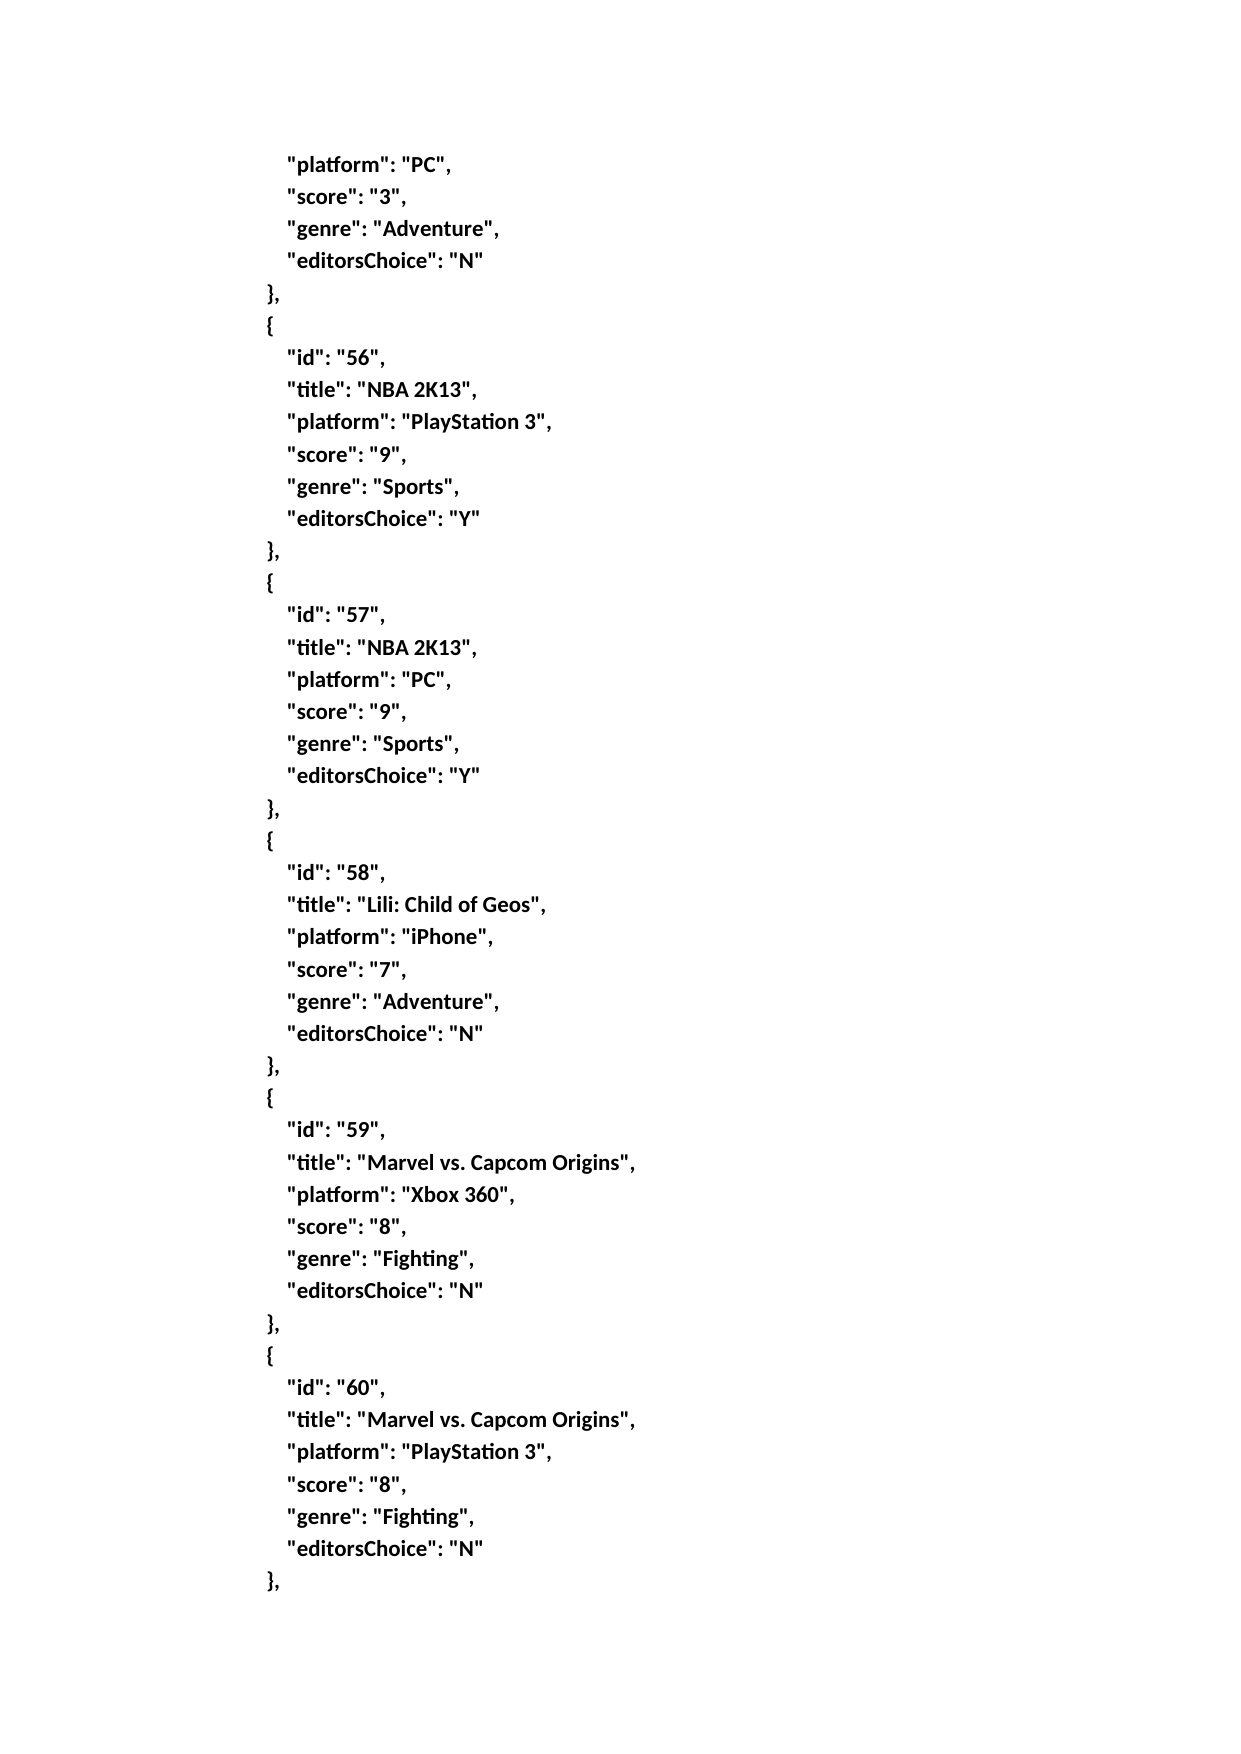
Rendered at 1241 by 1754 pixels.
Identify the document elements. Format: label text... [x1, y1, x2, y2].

list { [225, 826, 1090, 854]
list "editorsChoice": "Y" [225, 762, 1090, 789]
list "id": "58", [225, 858, 1090, 886]
list "genre": "Adventure", [225, 214, 1090, 242]
list "score": "3", [225, 182, 1090, 210]
list "genre": "Fighting", [225, 1502, 1090, 1530]
list }, [225, 536, 1090, 564]
list { [225, 311, 1090, 339]
list "editorsChoice": "N" [225, 247, 1090, 274]
list "editorsChoice": "Y" [225, 504, 1090, 532]
list }, [225, 1309, 1090, 1337]
list "platform": "PC", [225, 150, 1090, 178]
list "score": "8", [225, 1212, 1090, 1240]
list "platform": "PlayStation 3", [225, 407, 1090, 436]
list { [225, 1083, 1090, 1111]
list "title": "NBA 2K13", [225, 633, 1090, 661]
list "platform": "Xbox 360", [225, 1180, 1090, 1208]
list "id": "60", [225, 1373, 1090, 1401]
list { [225, 1341, 1090, 1369]
list }, [225, 1051, 1090, 1079]
list "platform": "PC", [225, 665, 1090, 693]
list "editorsChoice": "N" [225, 1277, 1090, 1304]
list }, [225, 279, 1090, 307]
list "genre": "Sports", [225, 729, 1090, 757]
list }, [225, 1566, 1090, 1594]
list "score": "9", [225, 440, 1090, 468]
list "score": "7", [225, 955, 1090, 983]
list }, [225, 794, 1090, 822]
list "title": "Marvel vs. Capcom Origins", [225, 1148, 1090, 1176]
list "title": "Lili: Child of Geos", [225, 890, 1090, 918]
list "platform": "iPhone", [225, 922, 1090, 951]
list "id": "59", [225, 1116, 1090, 1144]
list "genre": "Sports", [225, 472, 1090, 500]
list "genre": "Fighting", [225, 1244, 1090, 1272]
list { [225, 568, 1090, 596]
list "genre": "Adventure", [225, 987, 1090, 1015]
list "score": "9", [225, 697, 1090, 725]
list "platform": "PlayStation 3", [225, 1437, 1090, 1466]
list "id": "57", [225, 601, 1090, 629]
list "title": "Marvel vs. Capcom Origins", [225, 1405, 1090, 1433]
list "editorsChoice": "N" [225, 1534, 1090, 1562]
list "id": "56", [225, 343, 1090, 371]
list "title": "NBA 2K13", [225, 375, 1090, 403]
list "score": "8", [225, 1470, 1090, 1498]
list "editorsChoice": "N" [225, 1019, 1090, 1047]
